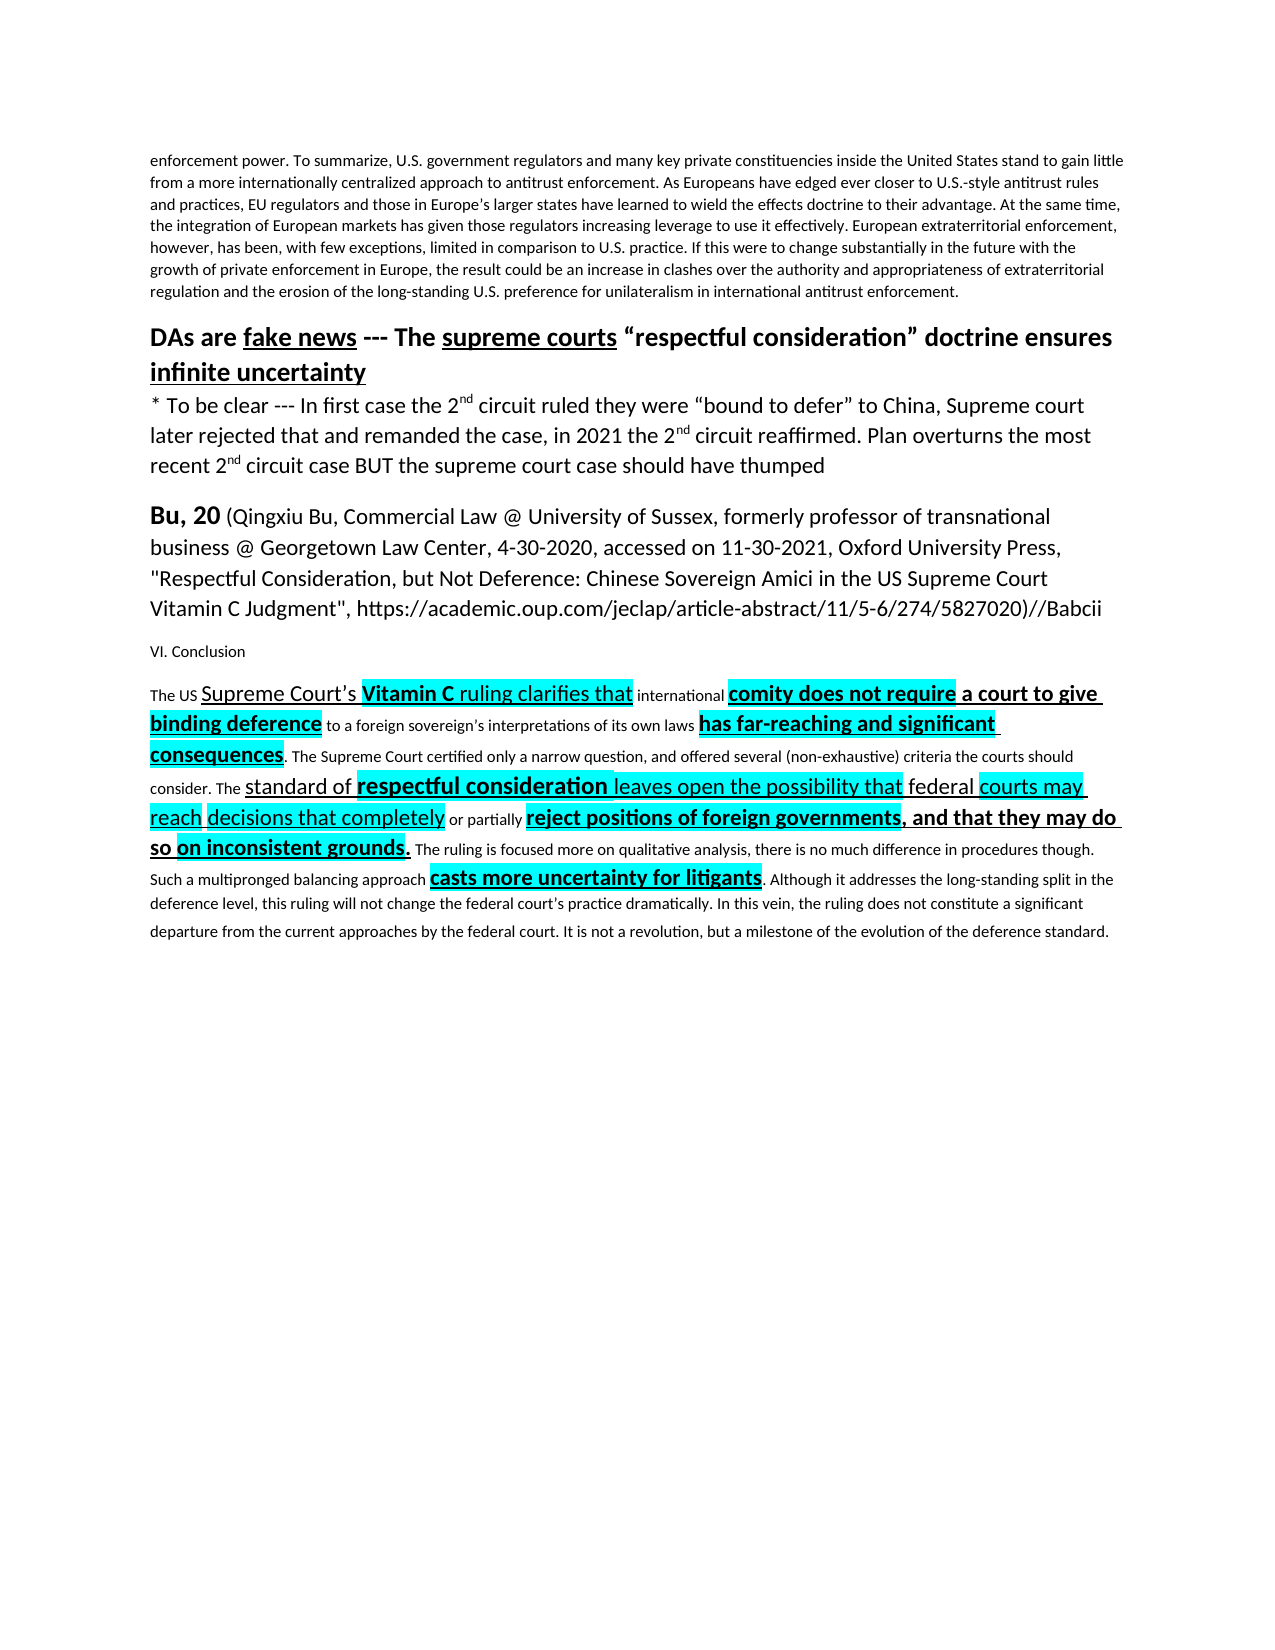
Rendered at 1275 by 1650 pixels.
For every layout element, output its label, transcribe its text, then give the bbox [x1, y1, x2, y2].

subtitle DAs are fake news --- The supreme courts “respectful consideration” doctrine ensures infinite uncertainty [150, 320, 1125, 388]
text The US Supreme Court’s Vitamin C ruling clarifies that international comity does not require a court to give binding deference to a foreign sovereign’s interpretations of its own laws has far-reaching and significant consequences. The Supreme Court certified only a narrow question, and offered several (non-exhaustive) criteria the courts should consider. The standard of respectful consideration leaves open the possibility that federal courts may reach decisions that completely or partially reject positions of foreign governments, and that they may do so on inconsistent grounds. The ruling is focused more on qualitative analysis, there is no much difference in procedures though. Such a multipronged balancing approach casts more uncertainty for litigants. Although it addresses the long-standing split in the deference level, this ruling will not change the federal court’s practice dramatically. In this vein, the ruling does not constitute a significant departure from the current approaches by the federal court. It is not a revolution, but a milestone of the evolution of the deference standard. [150, 679, 1125, 943]
text * To be clear --- In first case the 2nd circuit ruled they were “bound to defer” to China, Supreme court later rejected that and remanded the case, in 2021 the 2nd circuit reaffirmed. Plan overturns the most recent 2nd circuit case BUT the supreme court case should have thumped [150, 391, 1125, 479]
text VI. Conclusion [150, 641, 1125, 661]
text Bu, 20 (Qingxiu Bu, Commercial Law @ University of Sussex, formerly professor of transnational business @ Georgetown Law Center, 4-30-2020, accessed on 11-30-2021, Oxford University Press, "Respectful Consideration, but Not Deference: Chinese Sovereign Amici in the US Supreme Court Vitamin C Judgment", https://academic.oup.com/jeclap/article-abstract/11/5-6/274/5827020)//Babcii [150, 498, 1125, 622]
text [150, 150, 1125, 302]
